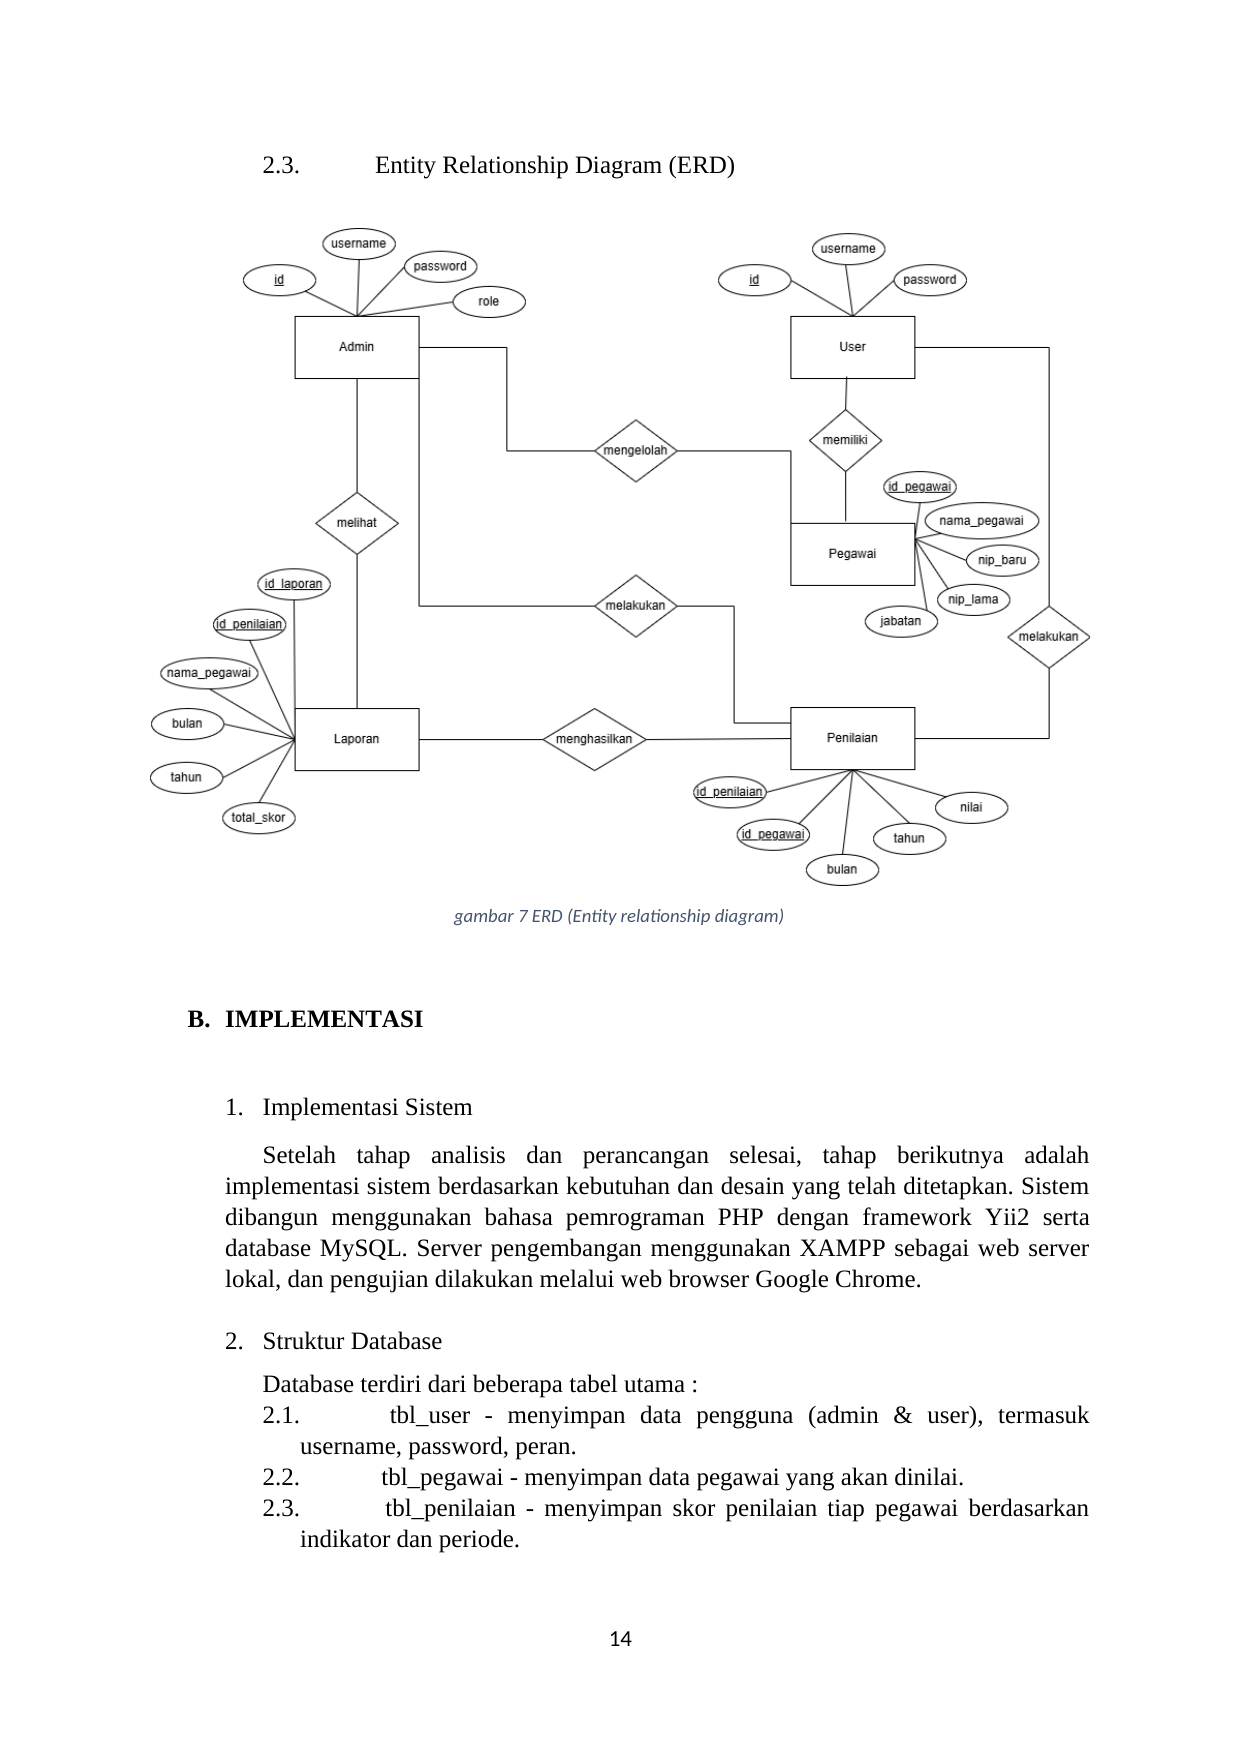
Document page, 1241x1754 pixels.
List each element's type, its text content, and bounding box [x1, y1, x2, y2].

picture [150, 228, 1091, 886]
list Struktur Database [225, 1326, 1090, 1355]
list Implementasi Sistem [225, 1092, 1090, 1121]
list Entity Relationship Diagram (ERD) [262, 150, 1090, 179]
list Database terdiri dari beberapa tabel utama : [262, 1369, 1090, 1398]
list tbl_user - menyimpan data pengguna (admin & user), termasuk username, password, peran. [262, 1400, 1090, 1460]
list tbl_pegawai - menyimpan data pegawai yang akan dinilai. [262, 1462, 1090, 1491]
list tbl_penilaian - menyimpan skor penilaian tiap pegawai berdasarkan indikator dan periode. [262, 1493, 1090, 1553]
text Setelah tahap analisis dan perancangan selesai, tahap berikutnya adalah implementasi sistem berdasarkan kebutuhan dan desain yang telah ditetapkan. Sistem dibangun menggunakan bahasa pemrograman PHP dengan framework Yii2 serta database MySQL. Server pengembangan menggunakan XAMPP sebagai web server lokal, dan pengujian dilakukan melalui web browser Google Chrome. [225, 1140, 1090, 1293]
text gambar 7 ERD (Entity relationship diagram) [150, 904, 1090, 927]
subtitle IMPLEMENTASI [187, 1004, 1090, 1032]
